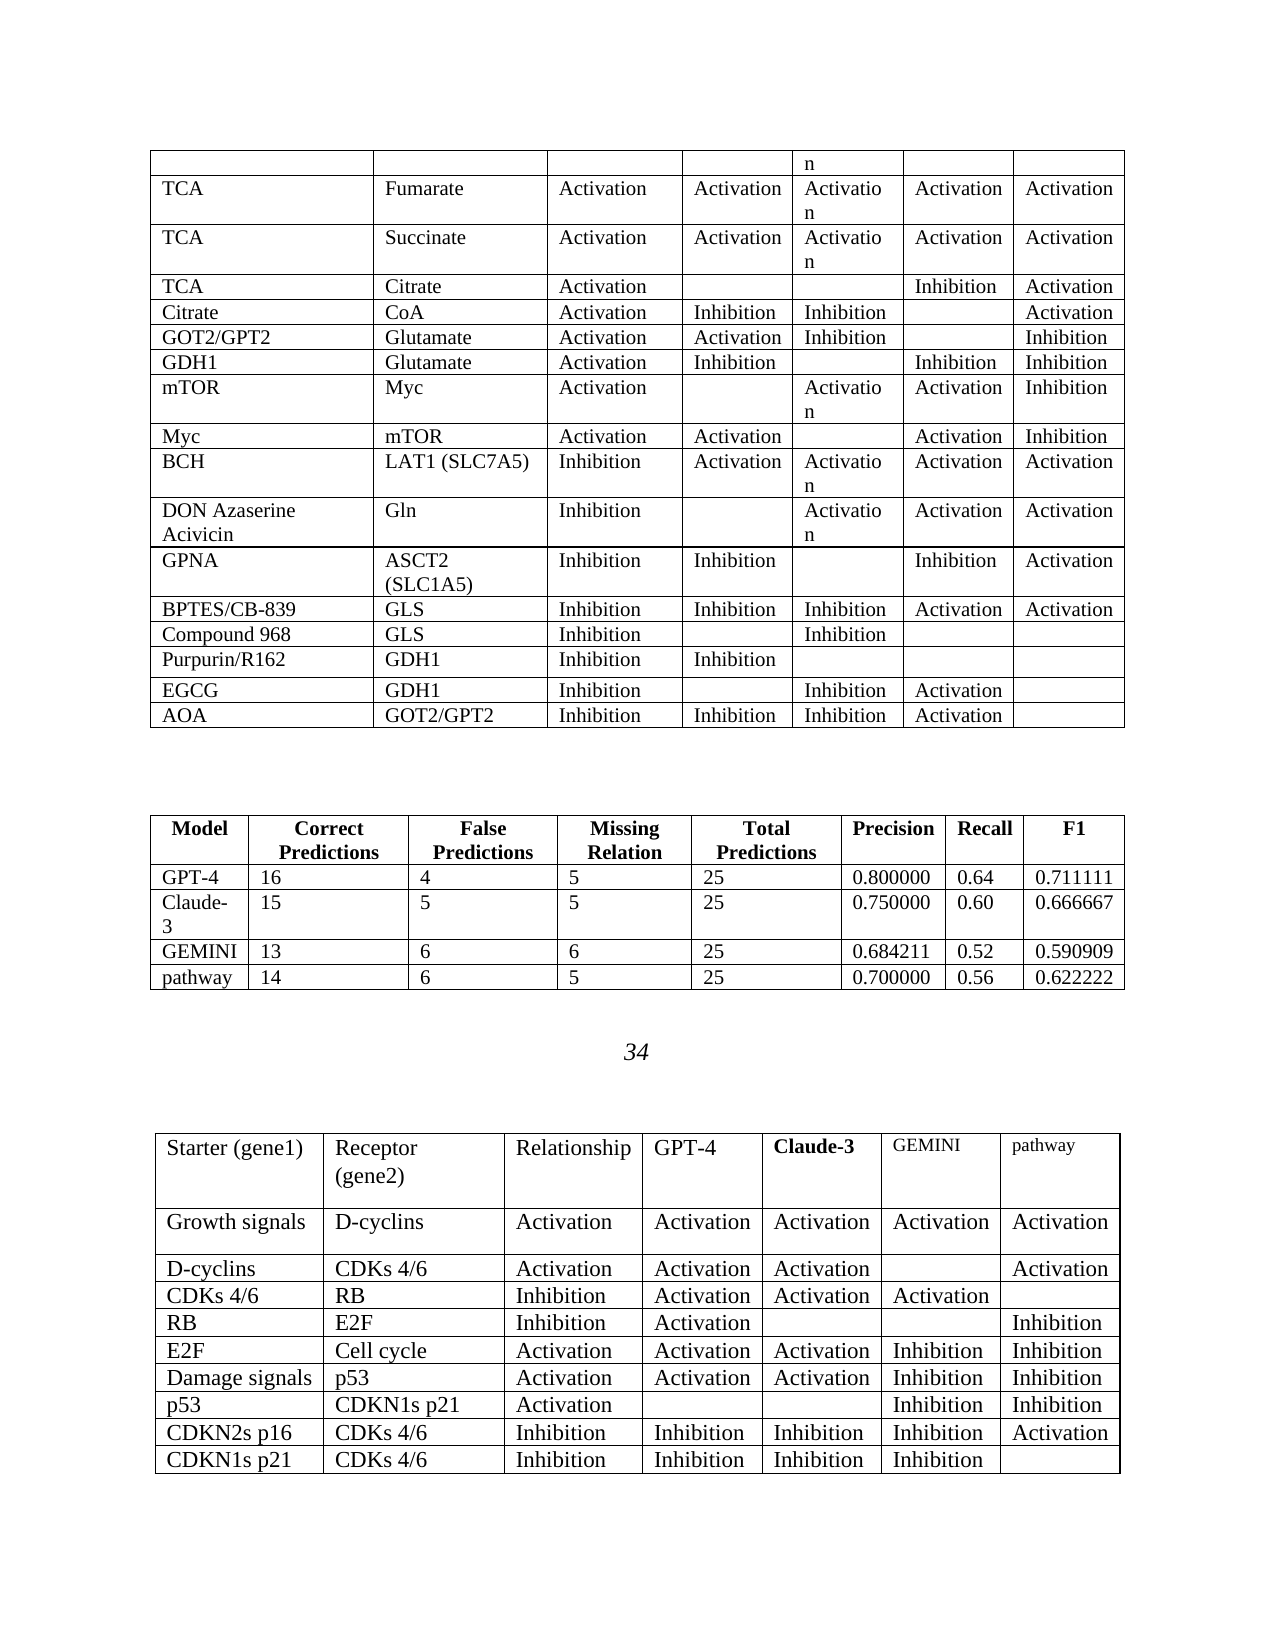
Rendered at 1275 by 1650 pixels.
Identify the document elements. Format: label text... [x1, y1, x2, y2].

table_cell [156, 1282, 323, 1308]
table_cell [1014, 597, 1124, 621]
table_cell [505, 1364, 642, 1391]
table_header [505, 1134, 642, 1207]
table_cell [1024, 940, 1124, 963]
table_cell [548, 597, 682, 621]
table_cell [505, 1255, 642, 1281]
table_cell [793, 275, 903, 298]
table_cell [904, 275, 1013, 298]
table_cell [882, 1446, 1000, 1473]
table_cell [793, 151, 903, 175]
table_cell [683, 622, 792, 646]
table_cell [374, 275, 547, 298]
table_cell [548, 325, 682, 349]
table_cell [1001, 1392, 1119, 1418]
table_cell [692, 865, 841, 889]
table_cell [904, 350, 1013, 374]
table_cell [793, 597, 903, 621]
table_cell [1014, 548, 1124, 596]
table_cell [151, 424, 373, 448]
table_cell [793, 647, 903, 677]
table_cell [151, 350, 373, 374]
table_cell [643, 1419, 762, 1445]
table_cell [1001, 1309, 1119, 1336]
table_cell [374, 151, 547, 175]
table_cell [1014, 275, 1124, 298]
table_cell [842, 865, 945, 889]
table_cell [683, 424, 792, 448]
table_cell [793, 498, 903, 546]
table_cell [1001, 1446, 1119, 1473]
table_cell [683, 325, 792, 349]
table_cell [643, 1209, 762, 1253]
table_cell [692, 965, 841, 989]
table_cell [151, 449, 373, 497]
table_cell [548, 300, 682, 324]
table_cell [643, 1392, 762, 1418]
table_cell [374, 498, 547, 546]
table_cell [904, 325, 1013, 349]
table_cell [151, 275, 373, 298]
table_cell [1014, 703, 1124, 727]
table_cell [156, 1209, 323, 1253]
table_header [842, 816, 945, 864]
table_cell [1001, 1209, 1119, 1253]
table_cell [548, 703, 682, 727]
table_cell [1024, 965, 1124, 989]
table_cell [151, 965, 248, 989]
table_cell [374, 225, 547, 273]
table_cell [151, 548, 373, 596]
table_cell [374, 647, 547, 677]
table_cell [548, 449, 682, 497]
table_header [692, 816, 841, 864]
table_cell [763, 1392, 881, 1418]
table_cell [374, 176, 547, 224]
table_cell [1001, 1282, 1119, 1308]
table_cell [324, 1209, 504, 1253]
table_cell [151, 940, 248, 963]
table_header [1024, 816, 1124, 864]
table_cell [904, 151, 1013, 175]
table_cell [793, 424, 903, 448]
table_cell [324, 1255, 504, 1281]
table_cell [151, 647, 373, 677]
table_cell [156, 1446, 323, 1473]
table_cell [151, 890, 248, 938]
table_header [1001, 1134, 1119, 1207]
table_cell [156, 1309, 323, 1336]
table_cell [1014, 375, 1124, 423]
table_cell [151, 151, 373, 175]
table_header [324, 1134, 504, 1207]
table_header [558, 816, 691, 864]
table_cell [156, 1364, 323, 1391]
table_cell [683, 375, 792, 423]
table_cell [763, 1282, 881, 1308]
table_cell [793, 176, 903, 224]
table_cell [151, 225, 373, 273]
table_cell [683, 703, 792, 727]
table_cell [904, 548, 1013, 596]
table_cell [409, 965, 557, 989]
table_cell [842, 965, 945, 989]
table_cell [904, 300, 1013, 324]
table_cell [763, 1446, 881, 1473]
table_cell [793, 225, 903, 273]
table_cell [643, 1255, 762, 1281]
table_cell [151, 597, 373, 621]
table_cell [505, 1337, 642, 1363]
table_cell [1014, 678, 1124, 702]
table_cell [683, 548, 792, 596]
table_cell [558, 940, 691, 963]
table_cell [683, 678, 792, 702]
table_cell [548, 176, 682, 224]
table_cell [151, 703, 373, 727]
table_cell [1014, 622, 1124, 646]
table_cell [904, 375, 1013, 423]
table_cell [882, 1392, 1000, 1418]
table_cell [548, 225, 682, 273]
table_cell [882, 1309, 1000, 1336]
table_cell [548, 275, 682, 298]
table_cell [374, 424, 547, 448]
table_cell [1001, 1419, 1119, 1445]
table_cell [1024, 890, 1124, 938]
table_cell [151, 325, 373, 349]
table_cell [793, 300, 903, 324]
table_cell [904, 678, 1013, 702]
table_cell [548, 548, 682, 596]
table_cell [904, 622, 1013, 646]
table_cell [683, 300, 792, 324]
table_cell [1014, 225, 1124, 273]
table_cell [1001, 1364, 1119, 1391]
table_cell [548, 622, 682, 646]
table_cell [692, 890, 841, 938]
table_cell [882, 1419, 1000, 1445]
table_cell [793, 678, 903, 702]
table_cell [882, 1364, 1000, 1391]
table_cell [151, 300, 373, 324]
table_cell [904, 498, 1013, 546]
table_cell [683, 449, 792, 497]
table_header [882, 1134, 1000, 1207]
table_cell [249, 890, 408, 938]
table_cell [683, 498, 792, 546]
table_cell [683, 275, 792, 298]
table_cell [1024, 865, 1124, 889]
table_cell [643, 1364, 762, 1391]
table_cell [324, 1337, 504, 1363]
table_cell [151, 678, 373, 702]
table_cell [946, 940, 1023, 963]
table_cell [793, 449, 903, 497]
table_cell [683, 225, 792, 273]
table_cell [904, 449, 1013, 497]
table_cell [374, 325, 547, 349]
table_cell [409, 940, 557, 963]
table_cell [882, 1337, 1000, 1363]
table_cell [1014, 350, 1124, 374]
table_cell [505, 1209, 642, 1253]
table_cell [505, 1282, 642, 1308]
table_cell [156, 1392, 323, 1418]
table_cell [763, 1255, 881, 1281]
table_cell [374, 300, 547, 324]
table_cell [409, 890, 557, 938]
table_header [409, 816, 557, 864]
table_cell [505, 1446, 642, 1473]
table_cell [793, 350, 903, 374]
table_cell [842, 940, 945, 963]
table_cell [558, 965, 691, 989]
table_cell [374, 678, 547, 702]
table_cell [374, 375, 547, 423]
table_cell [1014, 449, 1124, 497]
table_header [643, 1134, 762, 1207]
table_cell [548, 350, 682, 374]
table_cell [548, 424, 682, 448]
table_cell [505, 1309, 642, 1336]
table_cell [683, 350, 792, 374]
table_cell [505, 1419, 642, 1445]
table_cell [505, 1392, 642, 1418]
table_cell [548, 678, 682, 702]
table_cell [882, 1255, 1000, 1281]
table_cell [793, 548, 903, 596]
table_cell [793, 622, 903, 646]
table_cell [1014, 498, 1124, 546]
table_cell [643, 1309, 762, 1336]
text 34 [150, 1037, 1125, 1066]
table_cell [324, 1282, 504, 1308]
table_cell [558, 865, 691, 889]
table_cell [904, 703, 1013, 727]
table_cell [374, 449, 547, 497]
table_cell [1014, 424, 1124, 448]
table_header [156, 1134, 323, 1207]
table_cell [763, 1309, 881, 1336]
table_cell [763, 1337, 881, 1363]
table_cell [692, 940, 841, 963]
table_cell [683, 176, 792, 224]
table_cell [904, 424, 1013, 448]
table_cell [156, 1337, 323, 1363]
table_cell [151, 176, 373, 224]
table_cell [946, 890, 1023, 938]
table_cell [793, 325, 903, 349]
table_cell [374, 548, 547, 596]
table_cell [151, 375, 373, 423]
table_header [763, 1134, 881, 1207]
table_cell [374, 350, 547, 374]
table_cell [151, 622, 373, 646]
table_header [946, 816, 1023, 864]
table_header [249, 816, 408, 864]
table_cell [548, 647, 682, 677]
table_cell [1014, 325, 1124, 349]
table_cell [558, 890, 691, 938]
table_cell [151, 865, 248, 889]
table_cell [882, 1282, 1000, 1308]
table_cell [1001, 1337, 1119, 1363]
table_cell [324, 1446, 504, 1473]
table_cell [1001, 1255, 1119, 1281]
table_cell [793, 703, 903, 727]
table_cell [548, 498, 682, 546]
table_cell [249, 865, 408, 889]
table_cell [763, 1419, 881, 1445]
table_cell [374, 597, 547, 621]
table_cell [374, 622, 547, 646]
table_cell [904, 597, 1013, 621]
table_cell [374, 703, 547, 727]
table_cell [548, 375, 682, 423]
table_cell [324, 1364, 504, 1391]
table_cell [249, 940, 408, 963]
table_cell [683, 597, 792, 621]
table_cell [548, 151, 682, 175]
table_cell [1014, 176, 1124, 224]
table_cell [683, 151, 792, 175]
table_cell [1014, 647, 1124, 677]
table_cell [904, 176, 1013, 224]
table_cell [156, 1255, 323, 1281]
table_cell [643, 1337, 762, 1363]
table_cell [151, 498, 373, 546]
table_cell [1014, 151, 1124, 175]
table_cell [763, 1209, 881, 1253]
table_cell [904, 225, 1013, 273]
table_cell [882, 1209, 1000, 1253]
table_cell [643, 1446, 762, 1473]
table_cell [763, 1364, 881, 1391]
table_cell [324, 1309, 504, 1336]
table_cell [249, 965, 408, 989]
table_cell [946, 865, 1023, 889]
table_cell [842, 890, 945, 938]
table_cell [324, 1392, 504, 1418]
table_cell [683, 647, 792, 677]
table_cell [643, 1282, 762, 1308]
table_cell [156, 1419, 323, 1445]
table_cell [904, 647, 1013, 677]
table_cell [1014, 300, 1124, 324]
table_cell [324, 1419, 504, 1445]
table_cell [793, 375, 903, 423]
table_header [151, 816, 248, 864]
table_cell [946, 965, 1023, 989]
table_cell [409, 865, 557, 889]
